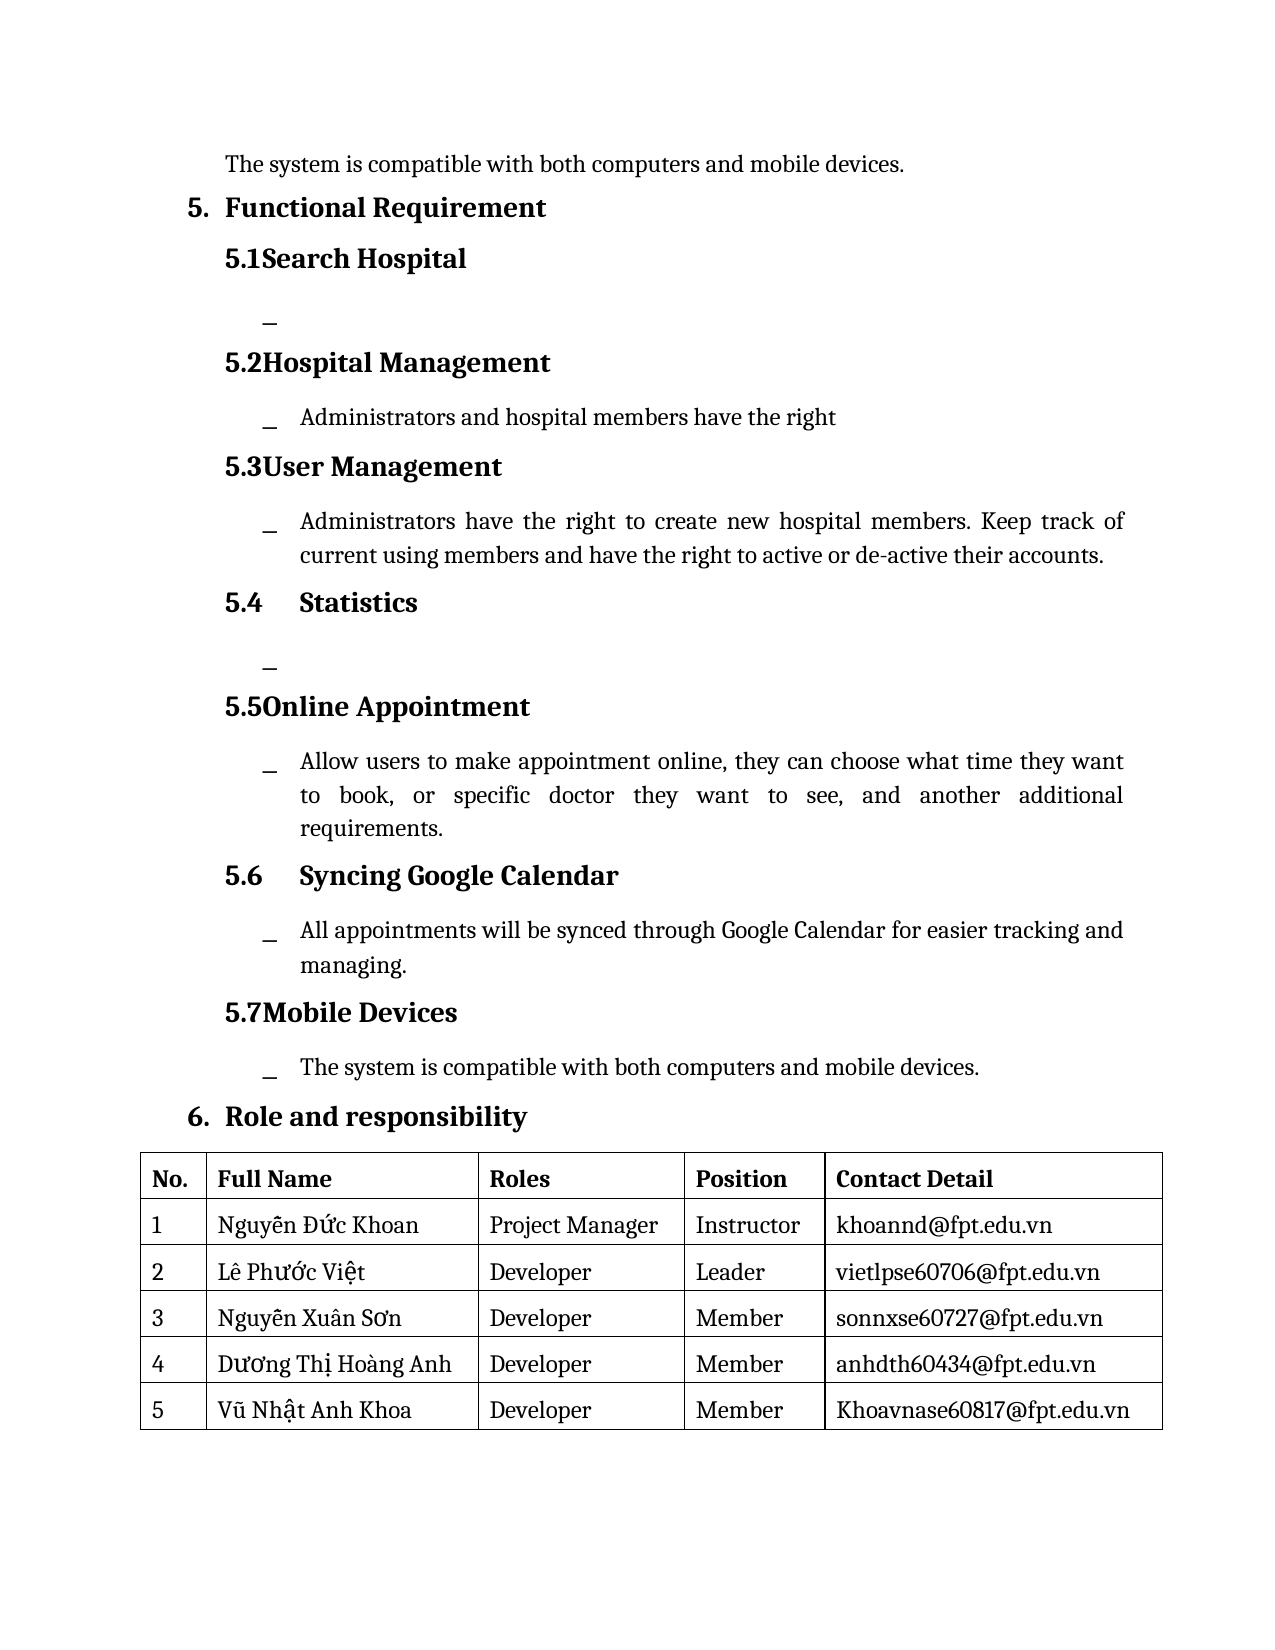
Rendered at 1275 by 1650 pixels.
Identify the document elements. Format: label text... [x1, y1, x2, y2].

table_cell Vũ Nhật Anh Khoa [207, 1383, 478, 1428]
list Allow users to make appointment online, they can choose what time they want to book, or specific doctor they want to see, and another additional requirements. [262, 741, 1125, 843]
table_cell 5 [141, 1383, 206, 1428]
table_cell Member [685, 1337, 824, 1382]
table_header Full Name [207, 1153, 478, 1198]
list The system is compatible with both computers and mobile devices. [262, 1047, 1125, 1083]
table_header No. [141, 1153, 206, 1198]
table_cell 2 [141, 1245, 206, 1290]
table_cell Project Manager [479, 1199, 684, 1244]
table_cell Instructor [685, 1199, 824, 1244]
table_cell Nguyễn Đức Khoan [207, 1199, 478, 1244]
list Statistics [225, 587, 1125, 620]
table_cell Khoavnase60817@fpt.edu.vn [826, 1383, 1162, 1428]
list Online Appointment [225, 690, 1125, 724]
table_cell Nguyễn Xuân Sơn [207, 1291, 478, 1336]
list Hospital Management [225, 346, 1125, 379]
list Role and responsibility [187, 1101, 1125, 1134]
table_cell Leader [685, 1245, 824, 1290]
table_cell sonnxse60727@fpt.edu.vn [826, 1291, 1162, 1336]
list Functional Requirement [187, 191, 1125, 225]
table_cell Developer [479, 1291, 684, 1336]
list Syncing Google Calendar [225, 859, 1125, 893]
list All appointments will be synced through Google Calendar for easier tracking and managing. [262, 911, 1125, 979]
table_cell Developer [479, 1383, 684, 1428]
table_header Position [685, 1153, 824, 1198]
list Mobile Devices [225, 996, 1125, 1029]
table_cell Developer [479, 1337, 684, 1382]
table_cell vietlpse60706@fpt.edu.vn [826, 1245, 1162, 1290]
table_cell khoannd@fpt.edu.vn [826, 1199, 1162, 1244]
table_cell Member [685, 1383, 824, 1428]
list User Management [225, 450, 1125, 484]
table_cell Dương Thị Hoàng Anh [207, 1337, 478, 1382]
table_cell Lê Phước Việt [207, 1245, 478, 1290]
table_cell 1 [141, 1199, 206, 1244]
text The system is compatible with both computers and mobile devices. [225, 150, 1125, 179]
table_cell Member [685, 1291, 824, 1336]
table_header Roles [479, 1153, 684, 1198]
list Administrators have the right to create new hospital members. Keep track of current using members and have the right to active or de-active their accounts. [262, 501, 1125, 570]
table_header Contact Detail [826, 1153, 1162, 1198]
list Administrators and hospital members have the right [262, 397, 1125, 432]
list Search Hospital [225, 242, 1125, 276]
table_cell 4 [141, 1337, 206, 1382]
table_cell Developer [479, 1245, 684, 1290]
table_cell 3 [141, 1291, 206, 1336]
table_cell anhdth60434@fpt.edu.vn [826, 1337, 1162, 1382]
